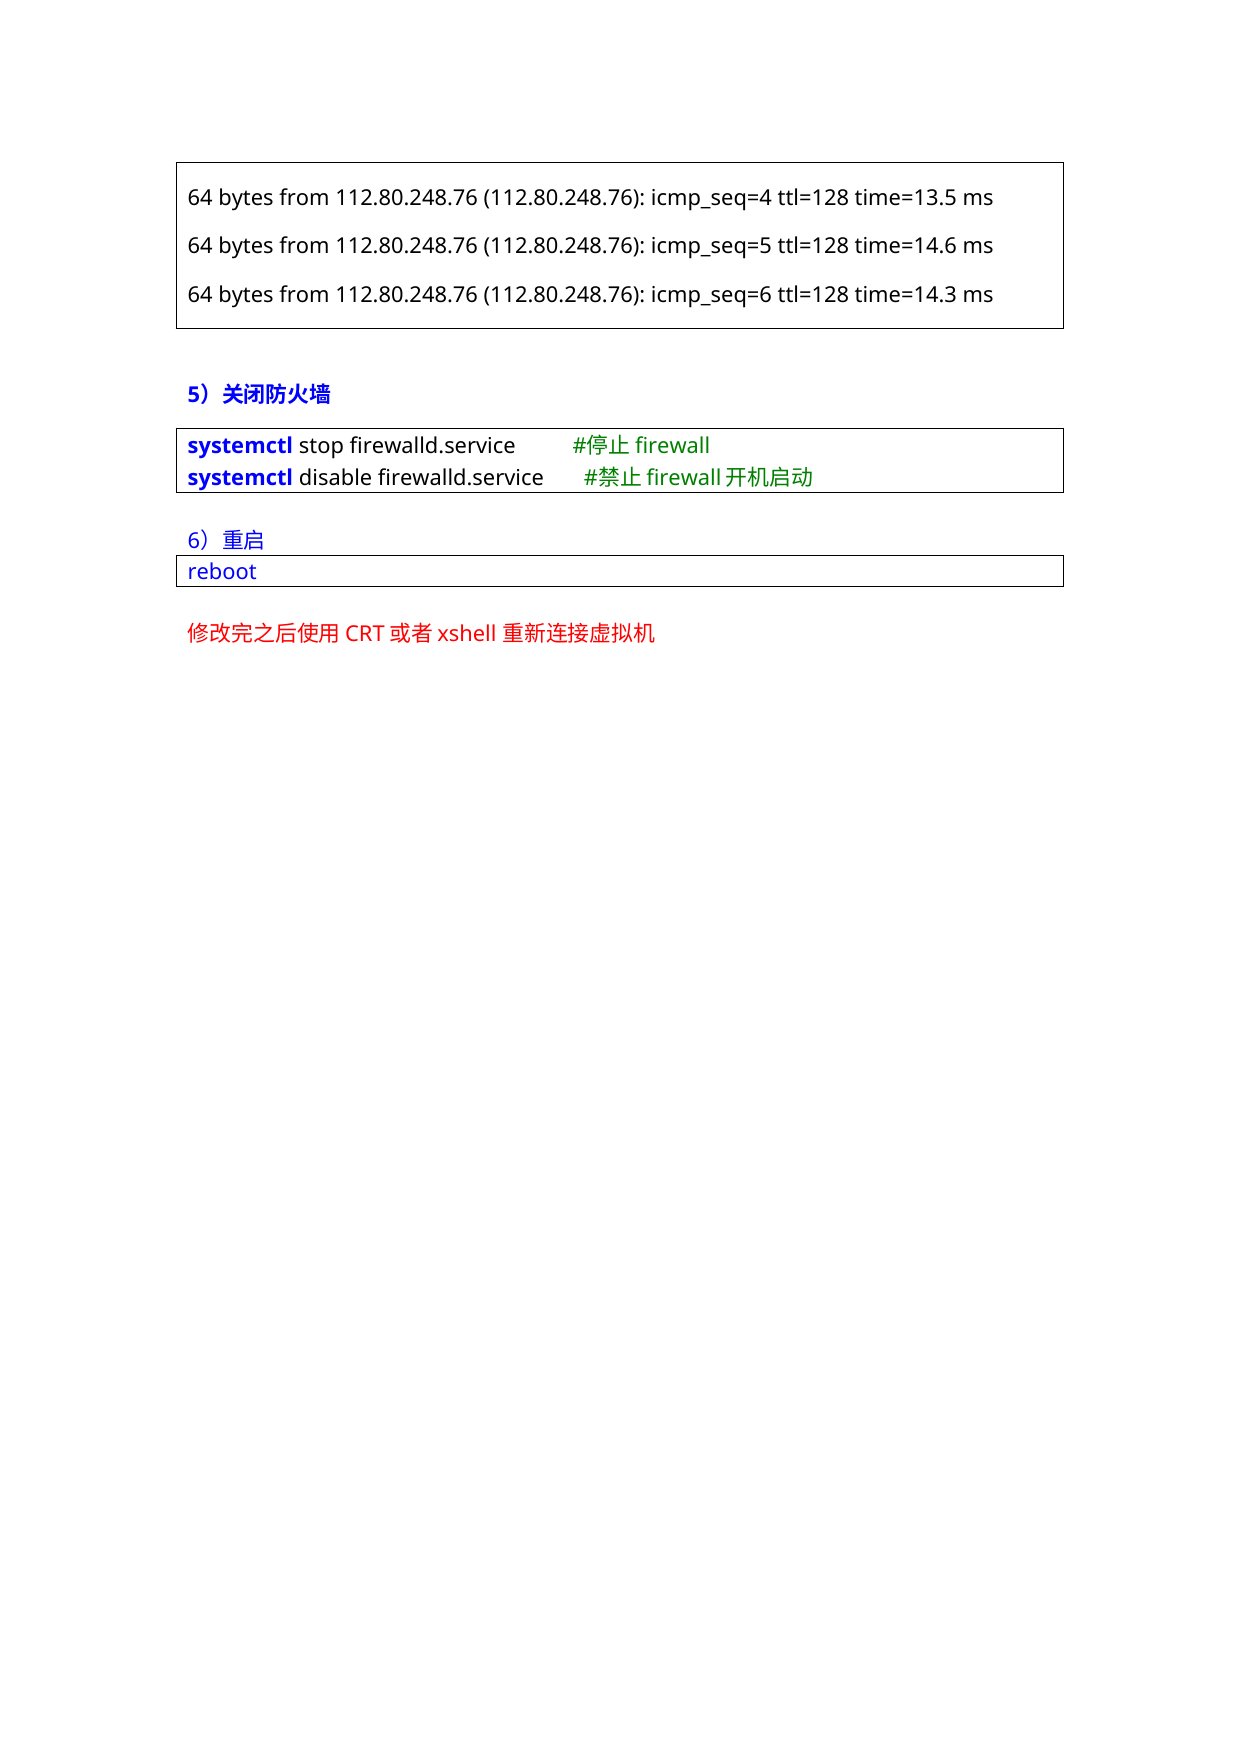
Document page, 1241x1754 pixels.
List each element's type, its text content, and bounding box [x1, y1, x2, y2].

table_header systemctl stop firewalld.service #停止firewall systemctl disable firewalld.service #禁止firewall开机启动 [635, 429, 1063, 492]
table_header systemctl stop firewalld.service #停止firewall systemctl disable firewalld.service #禁止firewall开机启动 [177, 429, 598, 492]
table_header reboot [177, 556, 1063, 586]
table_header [177, 163, 1063, 327]
text 修改完之后使用CRT或者xshell 重新连接虚拟机 [187, 616, 1053, 648]
list 关闭防火墙 [187, 377, 1053, 409]
list 重启 [187, 523, 1053, 555]
